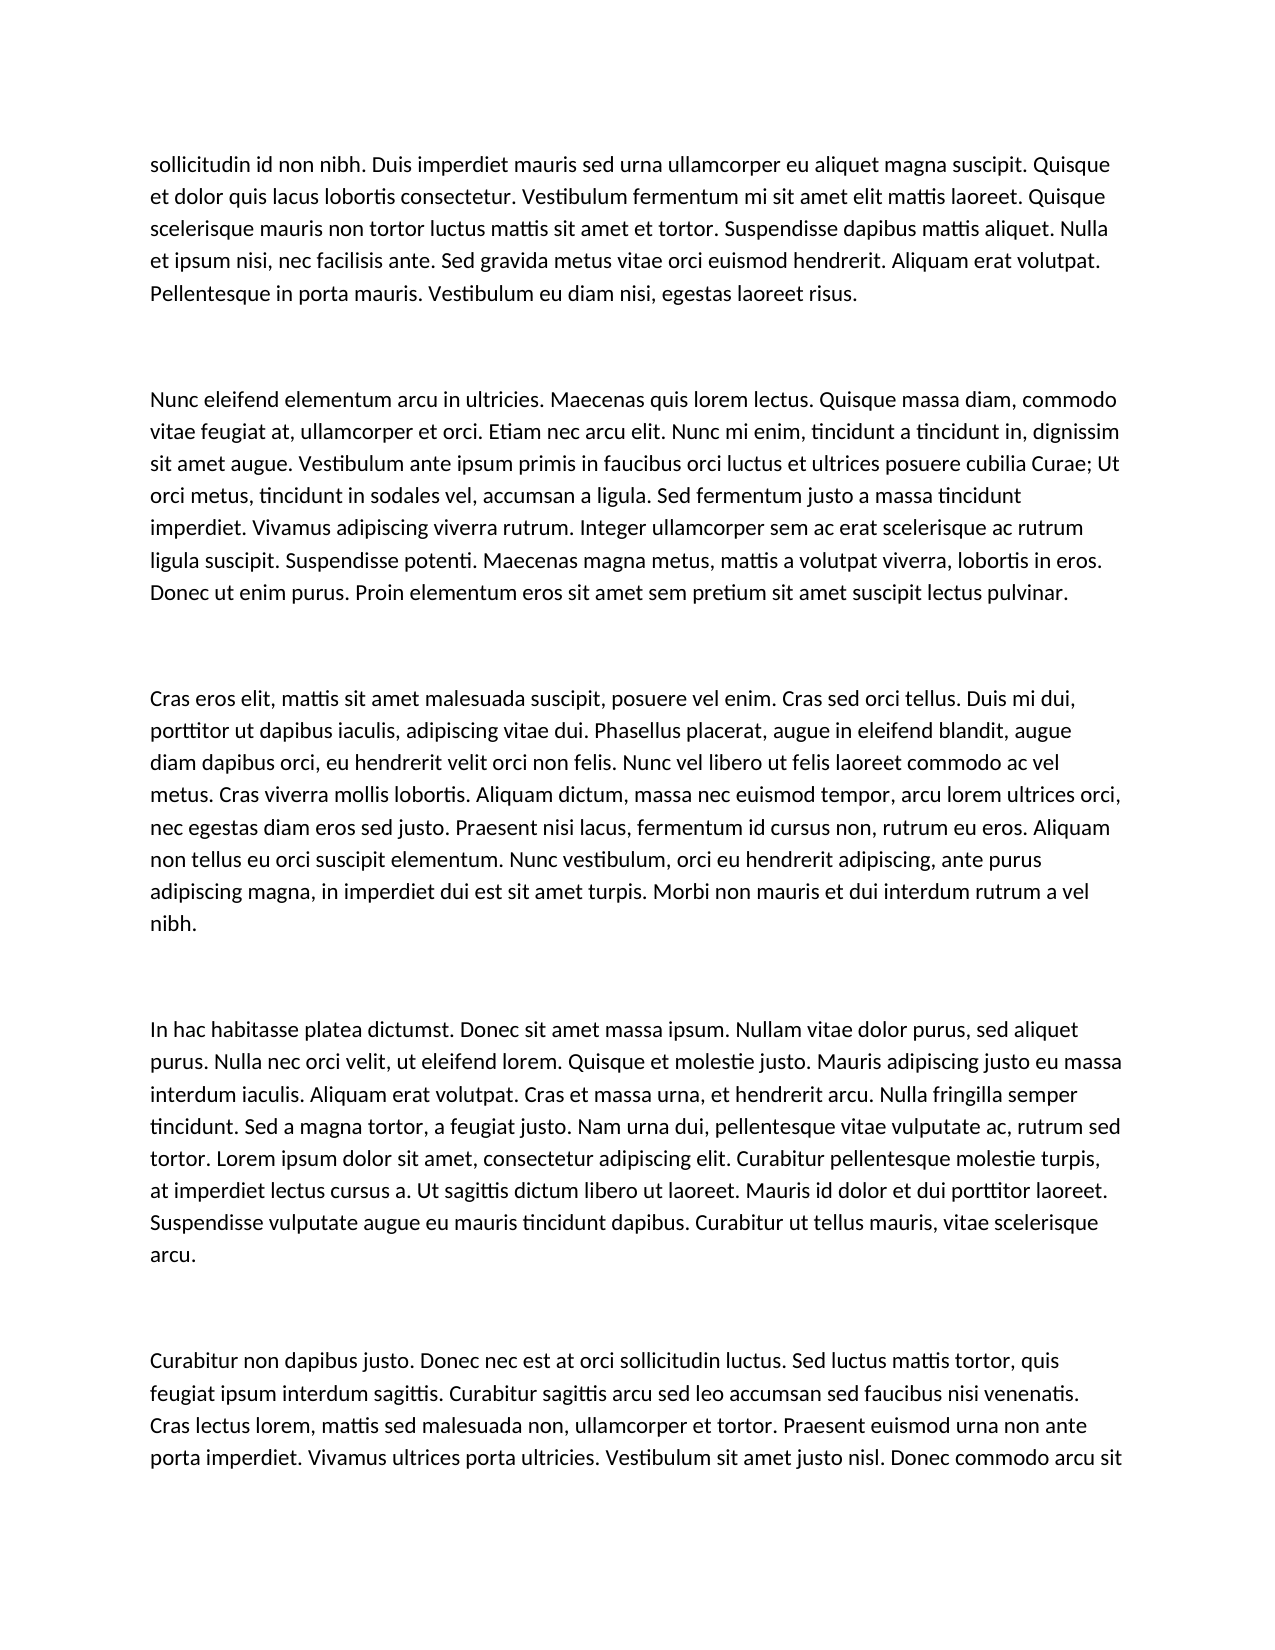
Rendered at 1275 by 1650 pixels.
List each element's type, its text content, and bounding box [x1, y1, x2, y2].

text Cras eros elit, mattis sit amet malesuada suscipit, posuere vel enim. Cras sed orci tellus. Duis mi dui, porttitor ut dapibus iaculis, adipiscing vitae dui. Phasellus placerat, augue in eleifend blandit, augue diam dapibus orci, eu hendrerit velit orci non felis. Nunc vel libero ut felis laoreet commodo ac vel metus. Cras viverra mollis lobortis. Aliquam dictum, massa nec euismod tempor, arcu lorem ultrices orci, nec egestas diam eros sed justo. Praesent nisi lacus, fermentum id cursus non, rutrum eu eros. Aliquam non tellus eu orci suscipit elementum. Nunc vestibulum, orci eu hendrerit adipiscing, ante purus adipiscing magna, in imperdiet dui est sit amet turpis. Morbi non mauris et dui interdum rutrum a vel nibh. [150, 684, 1125, 937]
text Nunc eleifend elementum arcu in ultricies. Maecenas quis lorem lectus. Quisque massa diam, commodo vitae feugiat at, ullamcorper et orci. Etiam nec arcu elit. Nunc mi enim, tincidunt a tincidunt in, dignissim sit amet augue. Vestibulum ante ipsum primis in faucibus orci luctus et ultrices posuere cubilia Curae; Ut orci metus, tincidunt in sodales vel, accumsan a ligula. Sed fermentum justo a massa tincidunt imperdiet. Vivamus adipiscing viverra rutrum. Integer ullamcorper sem ac erat scelerisque ac rutrum ligula suscipit. Suspendisse potenti. Maecenas magna metus, mattis a volutpat viverra, lobortis in eros. Donec ut enim purus. Proin elementum eros sit amet sem pretium sit amet suscipit lectus pulvinar. [150, 385, 1125, 606]
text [150, 1347, 1125, 1471]
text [150, 150, 1125, 307]
text In hac habitasse platea dictumst. Donec sit amet massa ipsum. Nullam vitae dolor purus, sed aliquet purus. Nulla nec orci velit, ut eleifend lorem. Quisque et molestie justo. Mauris adipiscing justo eu massa interdum iaculis. Aliquam erat volutpat. Cras et massa urna, et hendrerit arcu. Nulla fringilla semper tincidunt. Sed a magna tortor, a feugiat justo. Nam urna dui, pellentesque vitae vulputate ac, rutrum sed tortor. Lorem ipsum dolor sit amet, consectetur adipiscing elit. Curabitur pellentesque molestie turpis, at imperdiet lectus cursus a. Ut sagittis dictum libero ut laoreet. Mauris id dolor et dui porttitor laoreet. Suspendisse vulputate augue eu mauris tincidunt dapibus. Curabitur ut tellus mauris, vitae scelerisque arcu. [150, 1015, 1125, 1269]
